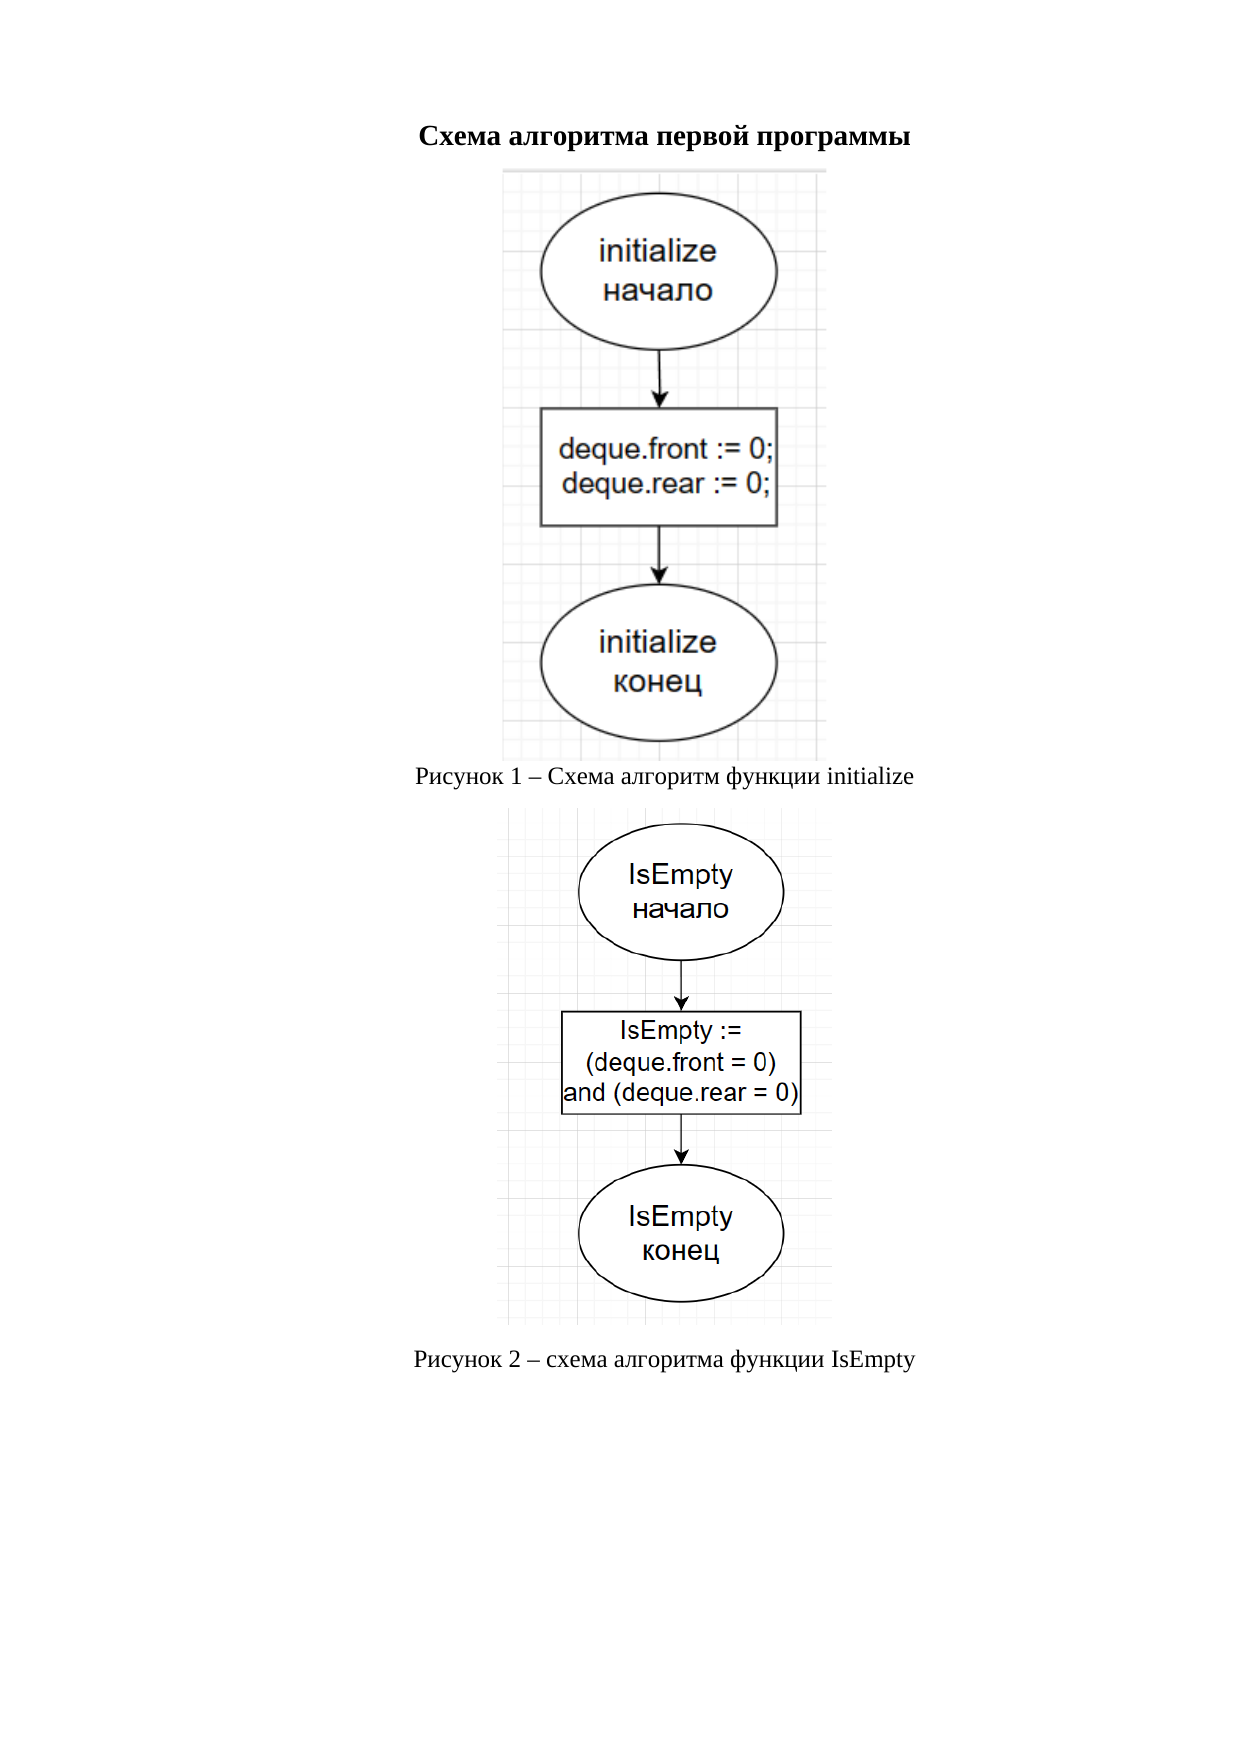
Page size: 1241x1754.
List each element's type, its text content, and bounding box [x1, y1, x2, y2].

picture [497, 808, 832, 1325]
text Рисунок 1 – Схема алгоритм функции initialize [177, 761, 1152, 789]
text Рисунок 2 – схема алгоритма функции IsEmpty [177, 1344, 1152, 1373]
text Схема алгоритма первой программы [177, 118, 1152, 152]
picture [502, 168, 827, 761]
